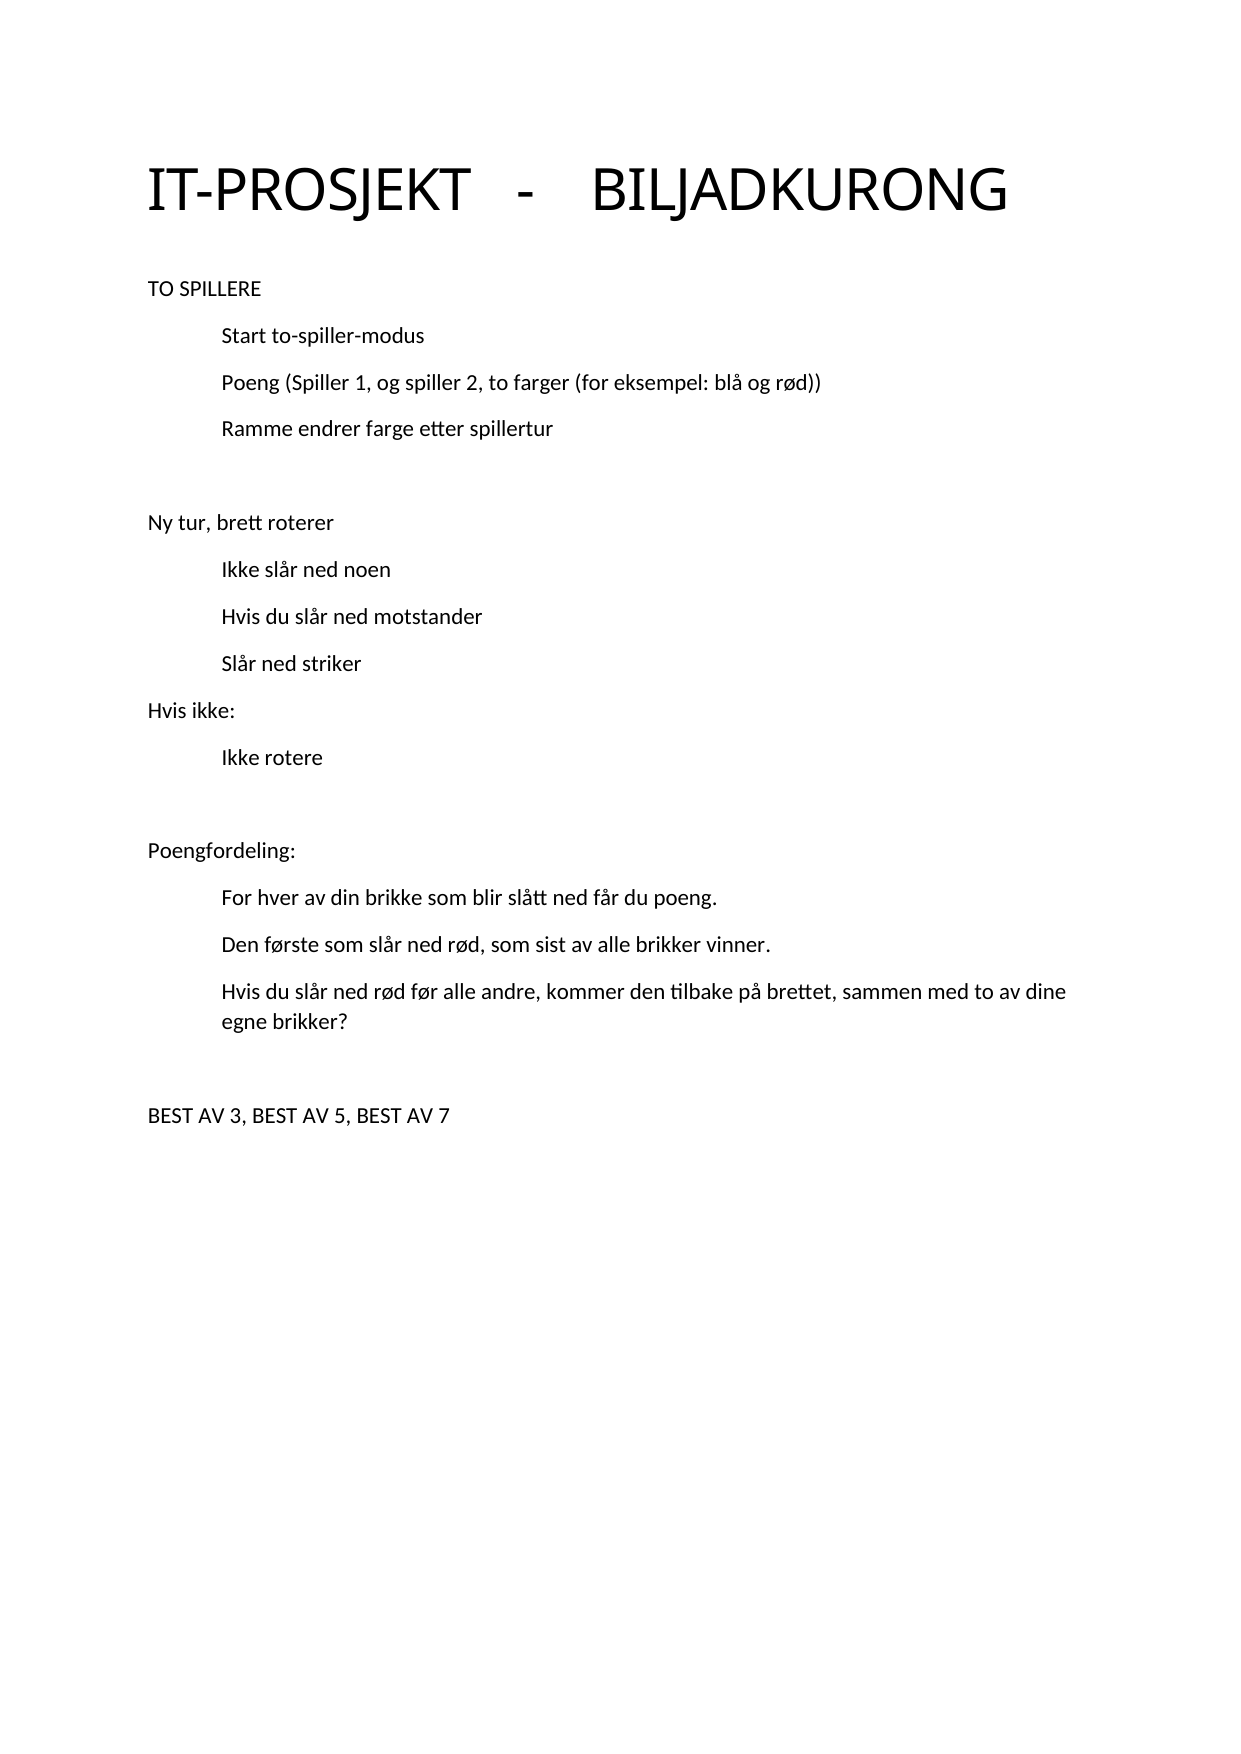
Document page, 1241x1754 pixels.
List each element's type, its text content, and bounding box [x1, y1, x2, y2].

title IT-PROSJEKT - BILJADKURONG [148, 148, 1093, 227]
text TO SPILLERE [148, 274, 1093, 302]
text For hver av din brikke som blir slått ned får du poeng. [148, 883, 1093, 911]
text Start to-spiller-modus [148, 321, 1093, 349]
text Ny tur, brett roterer [148, 508, 1093, 536]
text BEST AV 3, BEST AV 5, BEST AV 7 [148, 1101, 1093, 1129]
text Ramme endrer farge etter spillertur [148, 414, 1093, 443]
text Ikke rotere [148, 743, 1093, 771]
text Hvis ikke: [148, 696, 1093, 724]
text Poengfordeling: [148, 836, 1093, 864]
text Den første som slår ned rød, som sist av alle brikker vinner. [148, 930, 1093, 958]
text Poeng (Spiller 1, og spiller 2, to farger (for eksempel: blå og rød)) [148, 368, 1093, 396]
text Ikke slår ned noen [148, 555, 1093, 583]
text Hvis du slår ned motstander [148, 602, 1093, 630]
text Slår ned striker [148, 649, 1093, 677]
text Hvis du slår ned rød før alle andre, kommer den tilbake på brettet, sammen med to av dine egne brikker? [221, 977, 1093, 1035]
